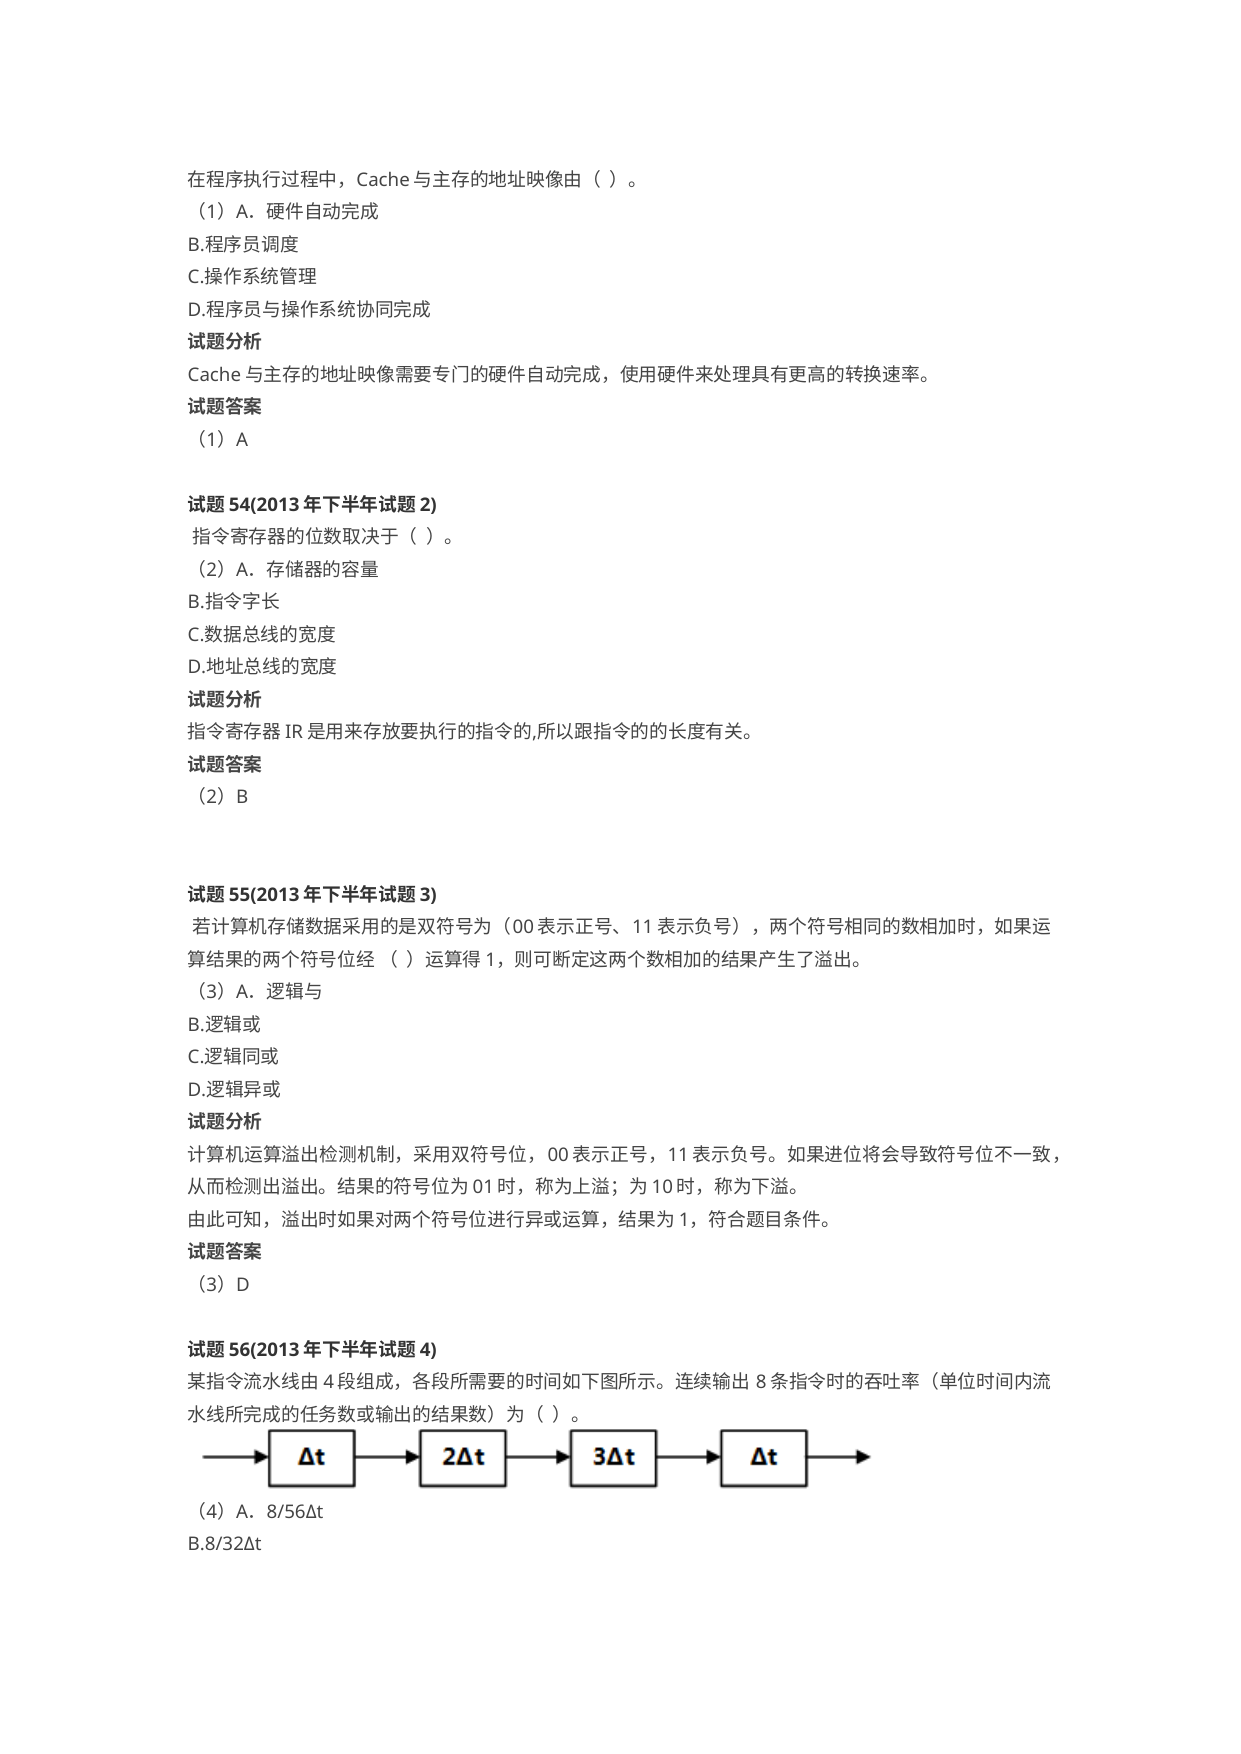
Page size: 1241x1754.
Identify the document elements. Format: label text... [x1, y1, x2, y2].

text （3）A．逻辑与 B.逻辑或 C.逻辑同或 D.逻辑异或 [187, 974, 1053, 1104]
text 试题答案 [187, 747, 1053, 779]
text （2）B [187, 779, 1053, 812]
text 试题答案 [187, 389, 1053, 422]
subtitle 试题56(2013年下半年试题4) [187, 1332, 1053, 1364]
text （3）D [187, 1267, 1053, 1299]
subtitle 试题54(2013年下半年试题2) [187, 487, 1053, 519]
text Cache与主存的地址映像需要专门的硬件自动完成，使用硬件来处理具有更高的转换速率。 [187, 357, 1053, 389]
text 若计算机存储数据采用的是双符号为（00表示正号、11表示负号），两个符号相同的数相加时，如果运算结果的两个符号位经 （ ）运算得1，则可断定这两个数相加的结果产生了溢出。 [187, 909, 1053, 974]
text 试题答案 [187, 1234, 1053, 1267]
text （1）A [187, 422, 1053, 454]
text （2）A．存储器的容量 B.指令字长 C.数据总线的宽度 D.地址总线的宽度 [187, 552, 1053, 682]
text 计算机运算溢出检测机制，采用双符号位，00表示正号，11表示负号。如果进位将会导致符号位不一致，从而检测出溢出。结果的符号位为01时，称为上溢；为10时，称为下溢。 [187, 1137, 1053, 1202]
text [187, 1494, 1053, 1559]
text （1）A．硬件自动完成 B.程序员调度 C.操作系统管理 D.程序员与操作系统协同完成 [187, 194, 1053, 324]
text 试题分析 [187, 324, 1053, 357]
subtitle 试题55(2013年下半年试题3) [187, 877, 1053, 909]
text 由此可知，溢出时如果对两个符号位进行异或运算，结果为1，符合题目条件。 [187, 1202, 1053, 1234]
text 试题分析 [187, 1104, 1053, 1137]
text 试题分析 [187, 682, 1053, 714]
text 指令寄存器IR是用来存放要执行的指令的,所以跟指令的的长度有关。 [187, 714, 1053, 747]
text 在程序执行过程中，Cache与主存的地址映像由（ ）。 [187, 162, 1053, 194]
text 指令寄存器的位数取决于（ ）。 [187, 519, 1053, 552]
picture [187, 1429, 879, 1492]
